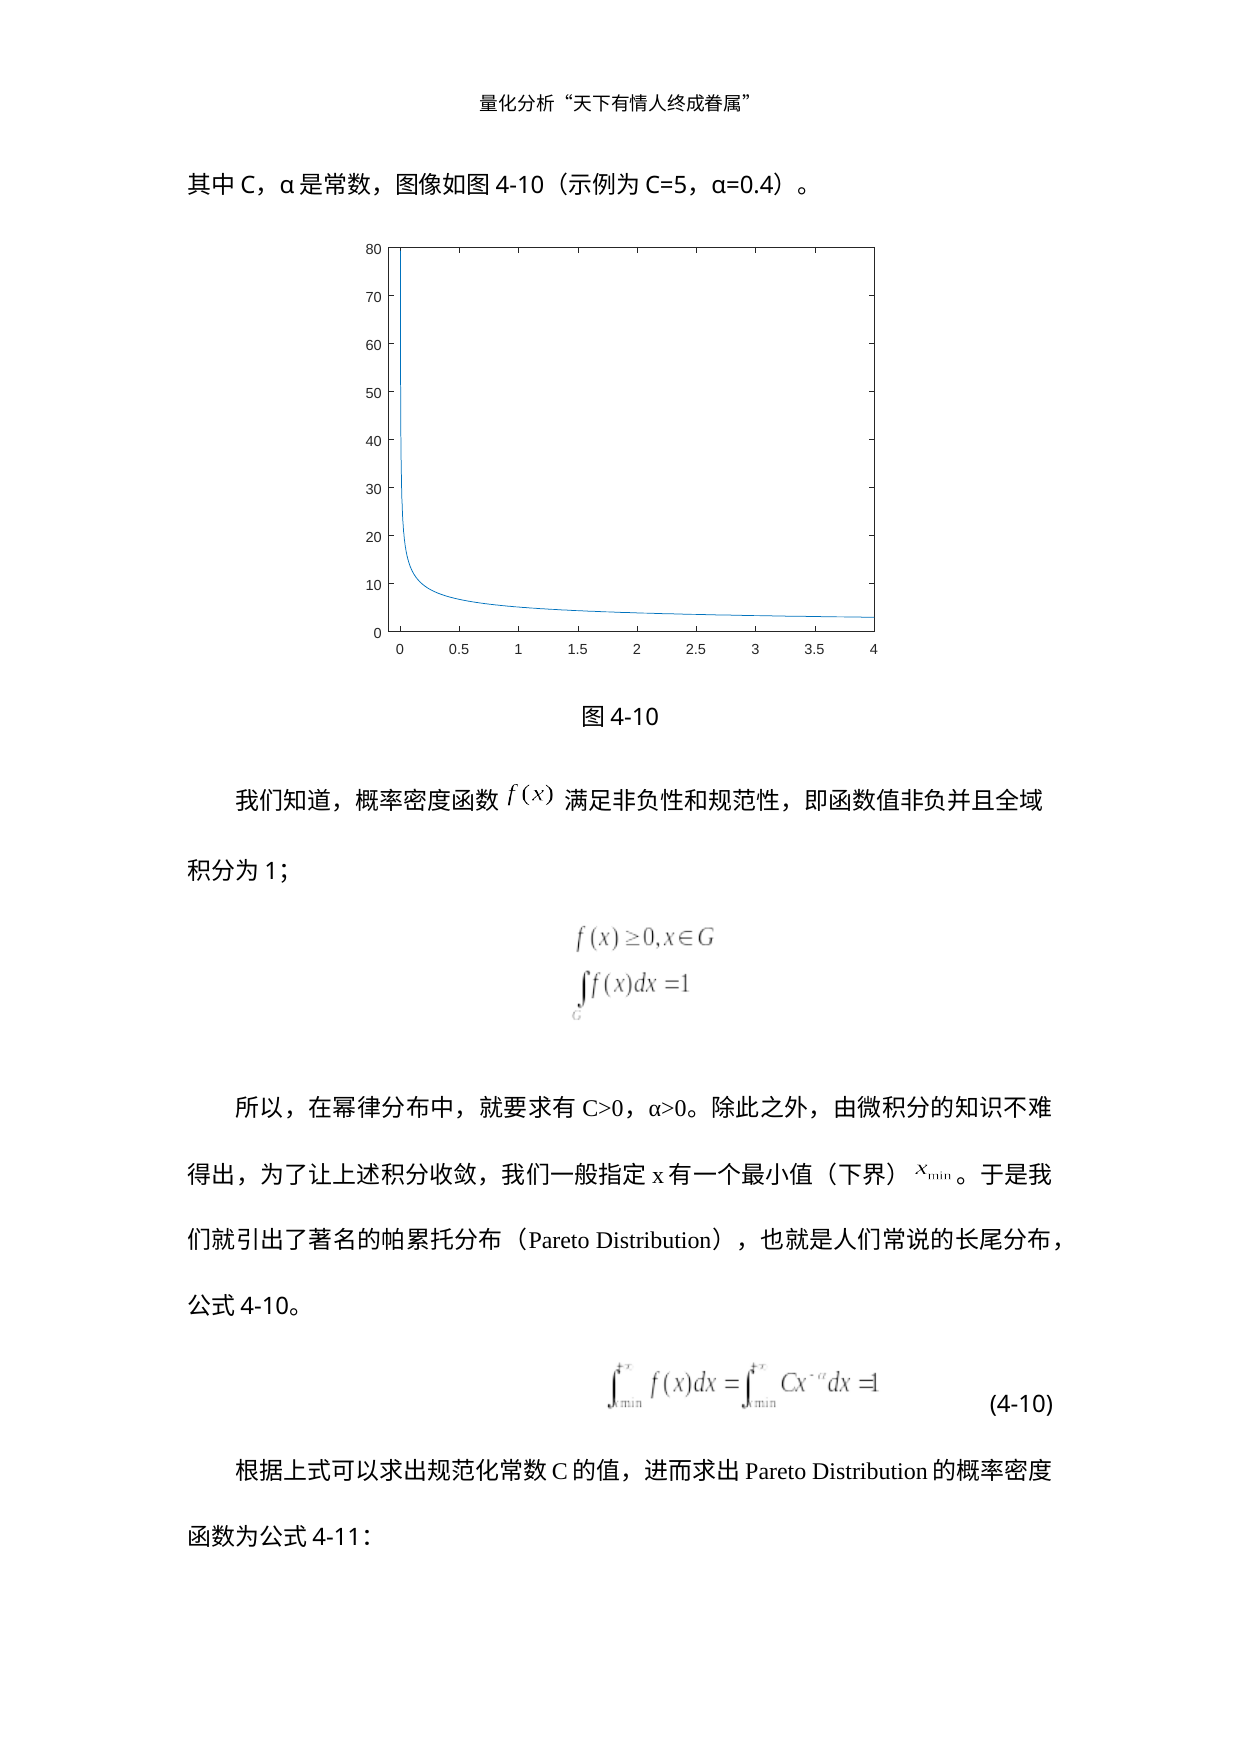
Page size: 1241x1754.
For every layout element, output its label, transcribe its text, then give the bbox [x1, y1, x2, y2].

text 图4-10 [187, 682, 1053, 748]
text 我们知道，概率密度函数 满足非负性和规范性，即函数值非负并且全域积分为1； [187, 764, 1053, 902]
text (4-10) [187, 1337, 1053, 1436]
text 其中С，α是常数，图像如图4-10（示例为С=5，α=0.4）。 [187, 151, 1053, 217]
text 根据上式可以求出规范化常数C的值，进而求出Pareto Distribution的概率密度函数为公式4-11： [187, 1436, 1053, 1568]
text 所以，在幂律分布中，就要求有С>0，α>0。除此之外，由微积分的知识不难得出，为了让上述积分收敛，我们一般指定x有一个最小值（下界）。于是我们就引出了著名的帕累托分布（Pareto Distribution），也就是人们常说的长尾分布，公式4-10。 [187, 1072, 1053, 1337]
